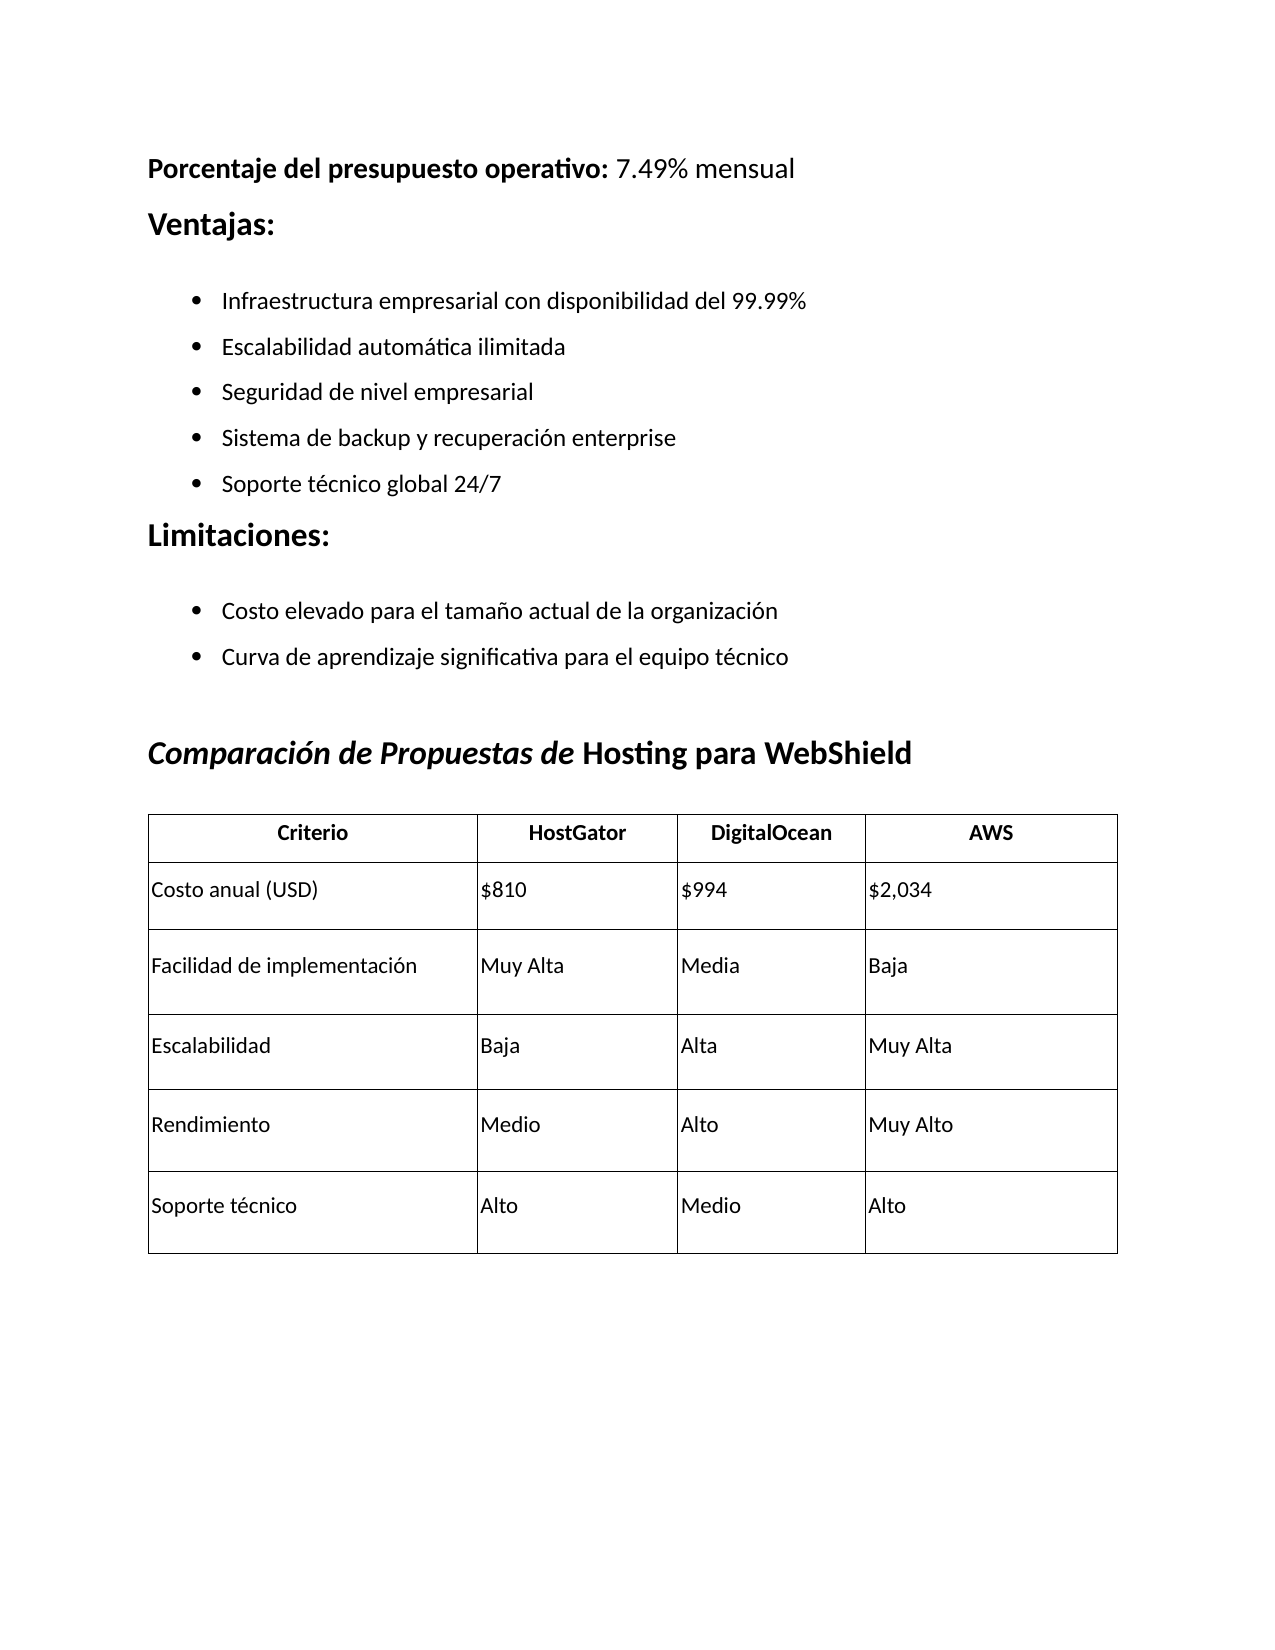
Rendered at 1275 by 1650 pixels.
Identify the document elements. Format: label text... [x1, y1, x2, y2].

list Sistema de backup y recuperación enterprise [192, 422, 1127, 453]
table_cell $2,034 [866, 863, 1117, 929]
text Comparación de Propuestas de Hosting para WebShield [148, 732, 1127, 773]
table_cell Medio [478, 1090, 677, 1171]
list Costo elevado para el tamaño actual de la organización [192, 595, 1127, 626]
text Porcentaje del presupuesto operativo: 7.49% mensual [148, 150, 1127, 186]
table_header Criterio [149, 815, 477, 862]
table_cell Alta [678, 1015, 865, 1089]
table_cell Media [678, 930, 865, 1014]
list Seguridad de nivel empresarial [192, 376, 1127, 407]
text Ventajas: [148, 203, 1127, 244]
table_header AWS [866, 815, 1117, 862]
table_cell Costo anual (USD) [149, 863, 477, 929]
table_cell Rendimiento [149, 1090, 477, 1171]
table_cell Muy Alta [866, 1015, 1117, 1089]
table_cell Soporte técnico [149, 1172, 477, 1252]
list Escalabilidad automática ilimitada [192, 331, 1127, 361]
table_cell $810 [478, 863, 677, 929]
table_header DigitalOcean [678, 815, 865, 862]
table_cell Alto [678, 1090, 865, 1171]
table_cell Muy Alto [866, 1090, 1117, 1171]
list Soporte técnico global 24/7 [192, 468, 1127, 498]
table_cell Alto [478, 1172, 677, 1252]
table_cell Muy Alta [478, 930, 677, 1014]
text Limitaciones: [148, 513, 1127, 554]
list Curva de aprendizaje significativa para el equipo técnico [192, 641, 1127, 671]
table_cell Medio [678, 1172, 865, 1252]
table_cell Alto [866, 1172, 1117, 1252]
table_cell Baja [478, 1015, 677, 1089]
table_header HostGator [478, 815, 677, 862]
table_cell Escalabilidad [149, 1015, 477, 1089]
list Infraestructura empresarial con disponibilidad del 99.99% [192, 285, 1127, 315]
table_cell Baja [866, 930, 1117, 1014]
table_cell $994 [678, 863, 865, 929]
table_cell Facilidad de implementación [149, 930, 477, 1014]
